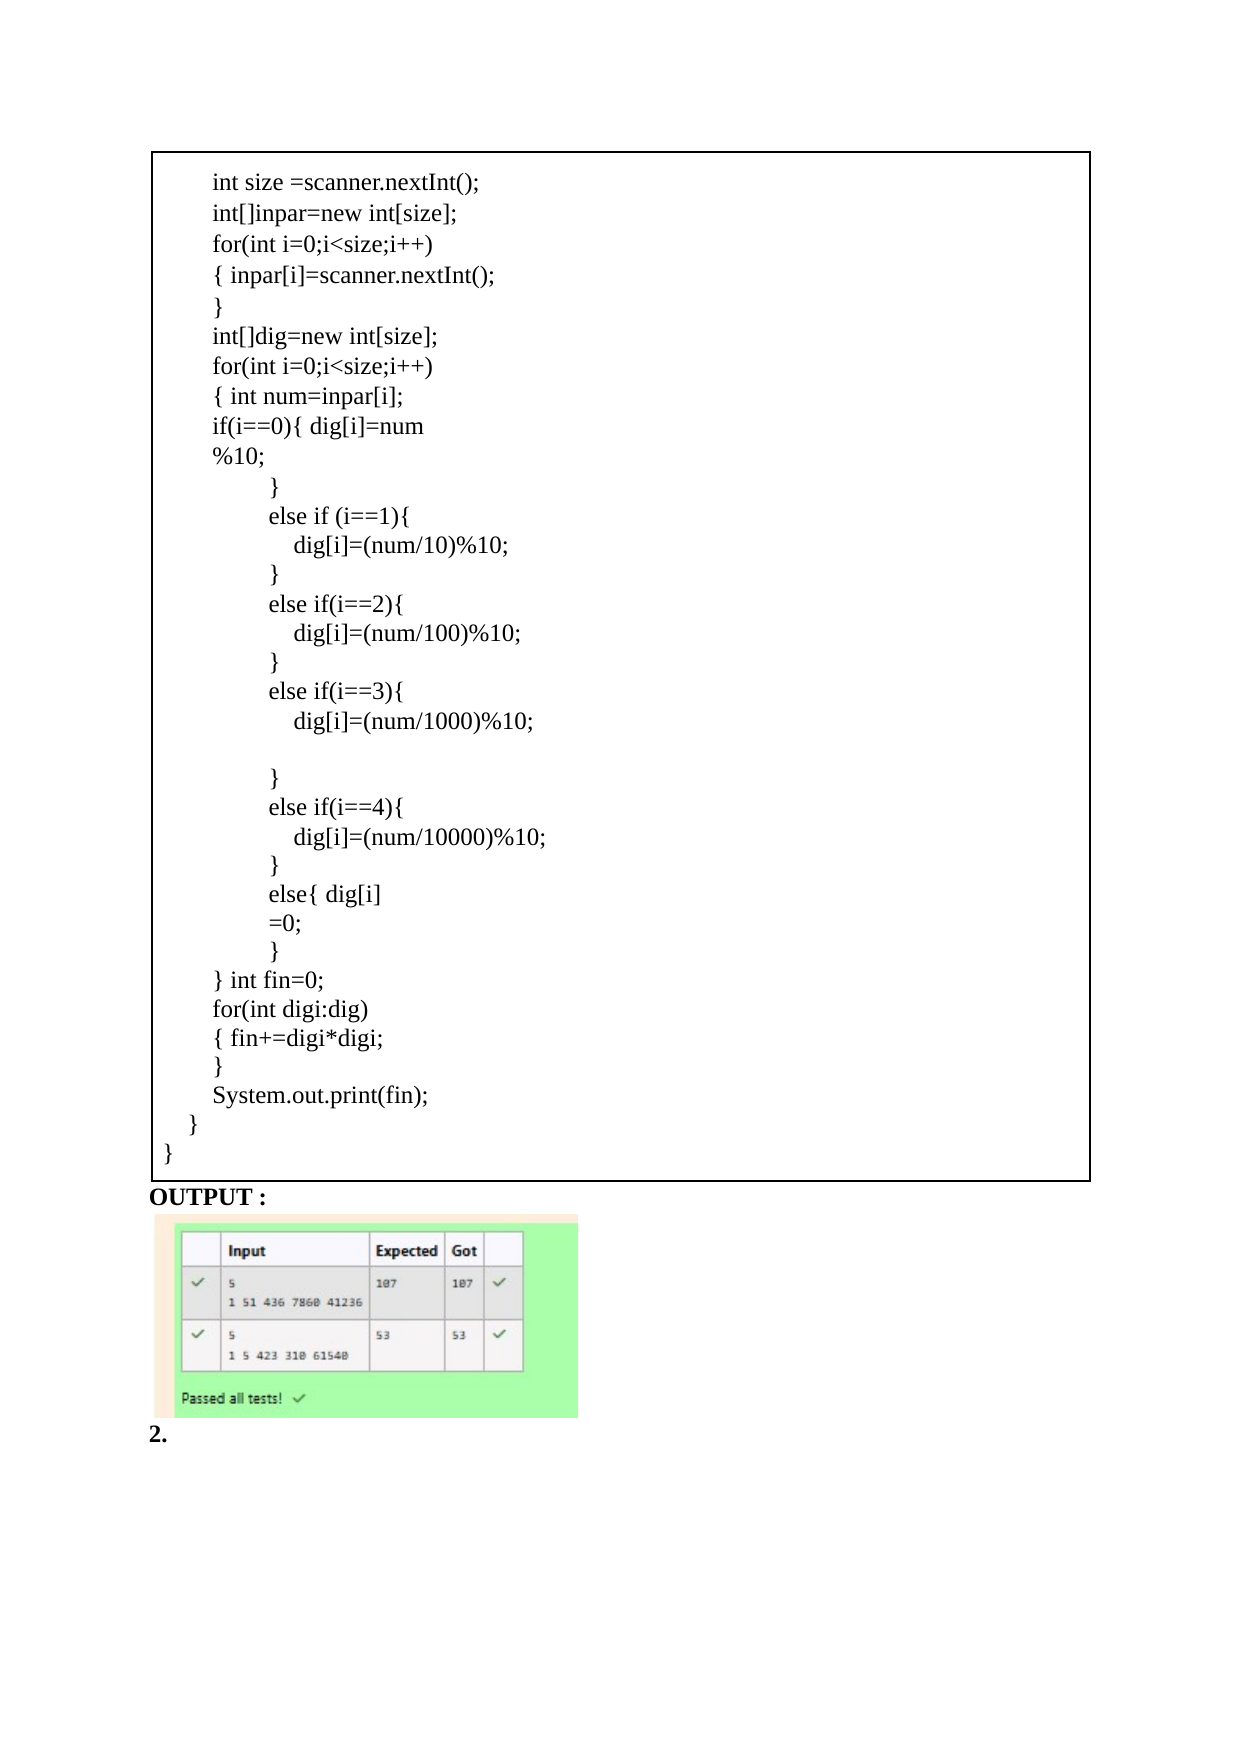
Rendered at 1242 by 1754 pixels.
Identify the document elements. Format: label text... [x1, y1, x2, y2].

picture [153, 1214, 579, 1418]
table_cell int size =scanner.nextInt(); int[]inpar=new int[size]; for(int i=0;i<size;i++){ inpar[i]=scanner.nextInt(); } int[]dig=new int[size]; for(int i=0;i<size;i++){ int num=inpar[i]; if(i==0){ dig[i]=num%10; } else if (i==1){ dig[i]=(num/10)%10; } else if(i==2){ dig[i]=(num/100)%10; } else if(i==3){ dig[i]=(num/1000)%10; } else if(i==4){ dig[i]=(num/10000)%10; } else{ dig[i]=0; } } int fin=0; for(int digi:dig){ fin+=digi*digi; } System.out.print(fin); } } [153, 153, 1089, 1180]
text 2. [148, 1419, 1027, 1448]
text OUTPUT : [148, 1182, 1027, 1211]
